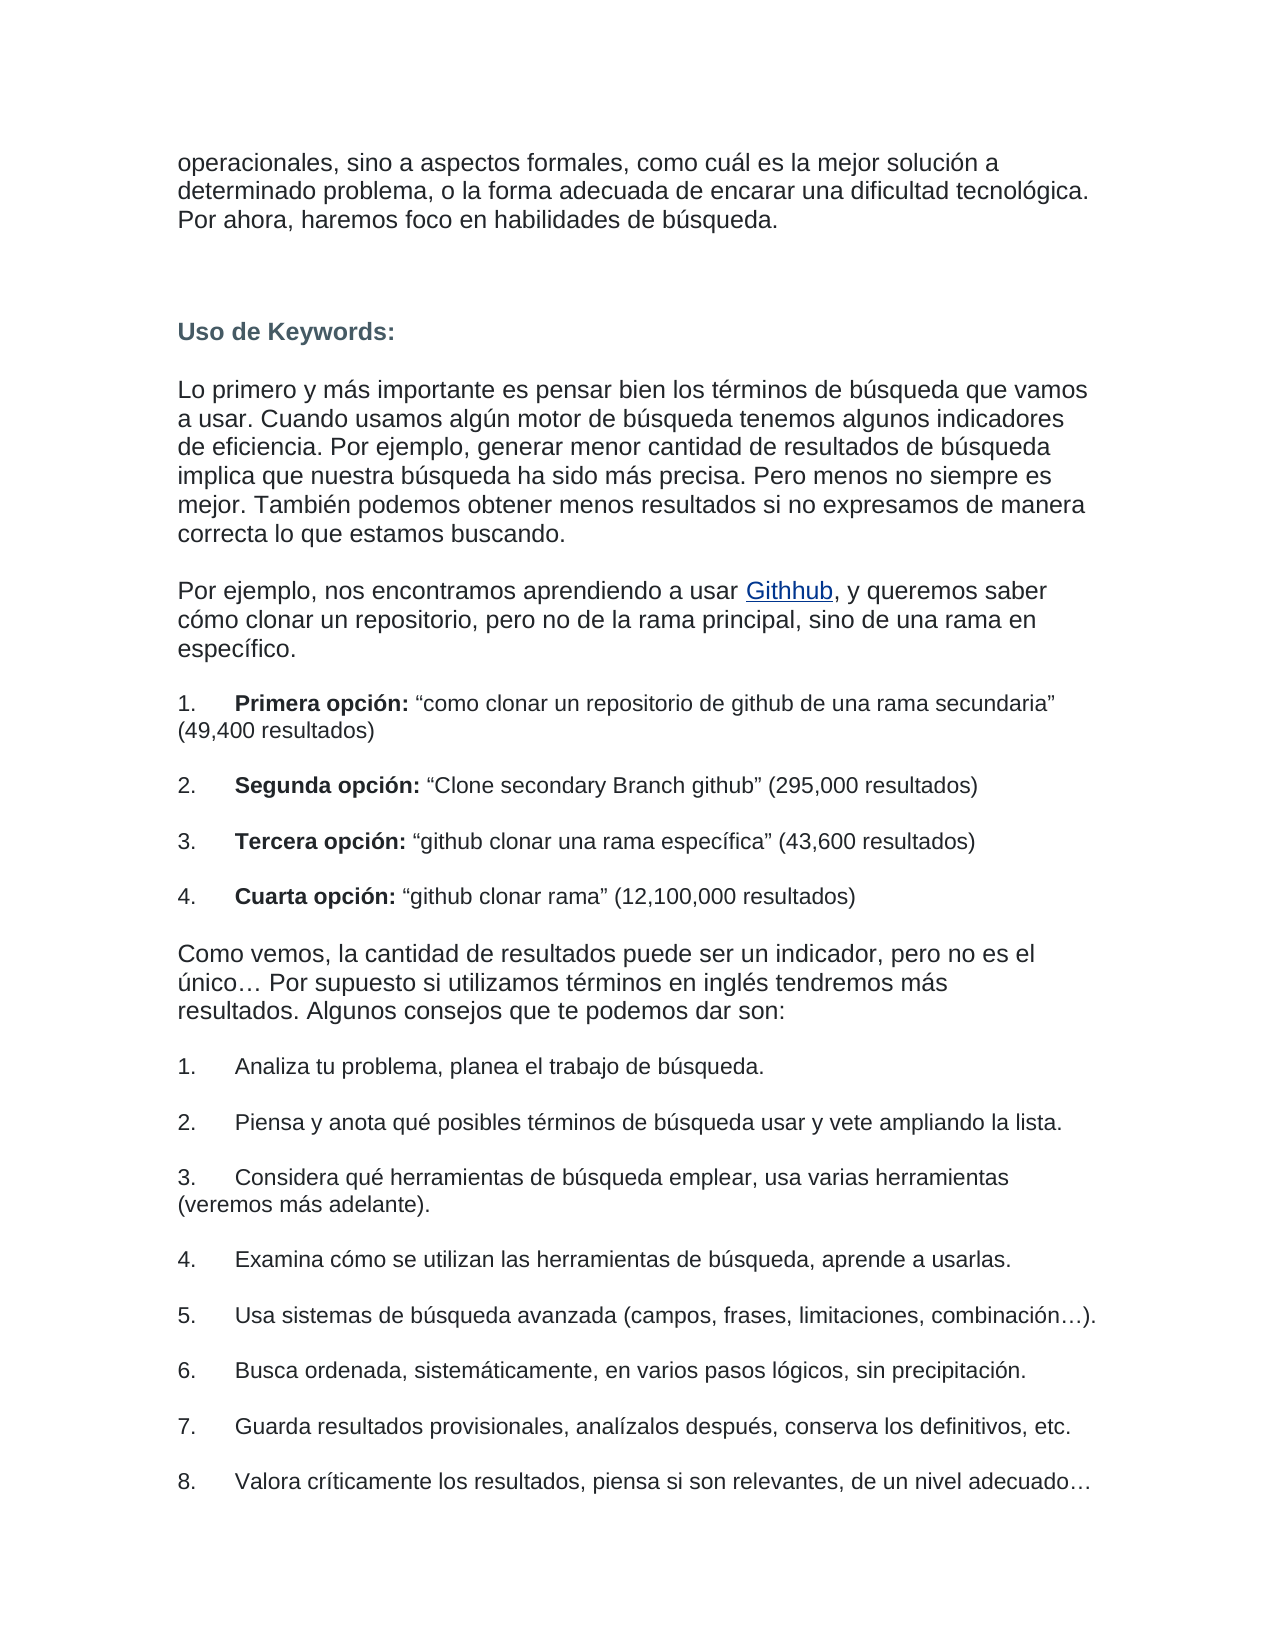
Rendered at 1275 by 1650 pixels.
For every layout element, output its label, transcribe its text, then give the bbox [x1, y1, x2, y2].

text 1. Primera opción: “como clonar un repositorio de github de una rama secundaria” (49,400 resultados) [177, 690, 1098, 743]
text 4. Examina cómo se utilizan las herramientas de búsqueda, aprende a usarlas. [177, 1246, 1098, 1272]
text 7. Guarda resultados provisionales, analízalos después, conserva los definitivos, etc. [177, 1413, 1098, 1439]
text 8. Valora críticamente los resultados, piensa si son relevantes, de un nivel adecuado… [177, 1468, 1098, 1494]
text 4. Cuarta opción: “github clonar rama” (12,100,000 resultados) [177, 883, 1098, 910]
text 5. Usa sistemas de búsqueda avanzada (campos, frases, limitaciones, combinación…). [177, 1302, 1098, 1328]
text 6. Busca ordenada, sistemáticamente, en varios pasos lógicos, sin precipitación. [177, 1357, 1098, 1383]
text 1. Analiza tu problema, planea el trabajo de búsqueda. [177, 1053, 1098, 1079]
text Como vemos, la cantidad de resultados puede ser un indicador, pero no es el único… Por supuesto si utilizamos términos en inglés tendremos más resultados. Algunos consejos que te podemos dar son: [177, 939, 1098, 1053]
text 3. Considera qué herramientas de búsqueda emplear, usa varias herramientas (veremos más adelante). [177, 1164, 1098, 1217]
text 2. Segunda opción: “Clone secondary Branch github” (295,000 resultados) [177, 772, 1098, 799]
text Uso de Keywords: Lo primero y más importante es pensar bien los términos de búsqueda que vamos a usar. Cuando usamos algún motor de búsqueda tenemos algunos indicadores de eficiencia. Por ejemplo, generar menor cantidad de resultados de búsqueda implica que nuestra búsqueda ha sido más precisa. Pero menos no siempre es mejor. También podemos obtener menos resultados si no expresamos de manera correcta lo que estamos buscando. Por ejemplo, nos encontramos aprendiendo a usar Githhub, y queremos saber cómo clonar un repositorio, pero no de la rama principal, sino de una rama en específico. [177, 317, 1098, 690]
text 2. Piensa y anota qué posibles términos de búsqueda usar y vete ampliando la lista. [177, 1109, 1098, 1135]
text 3. Tercera opción: “github clonar una rama específica” (43,600 resultados) [177, 828, 1098, 854]
